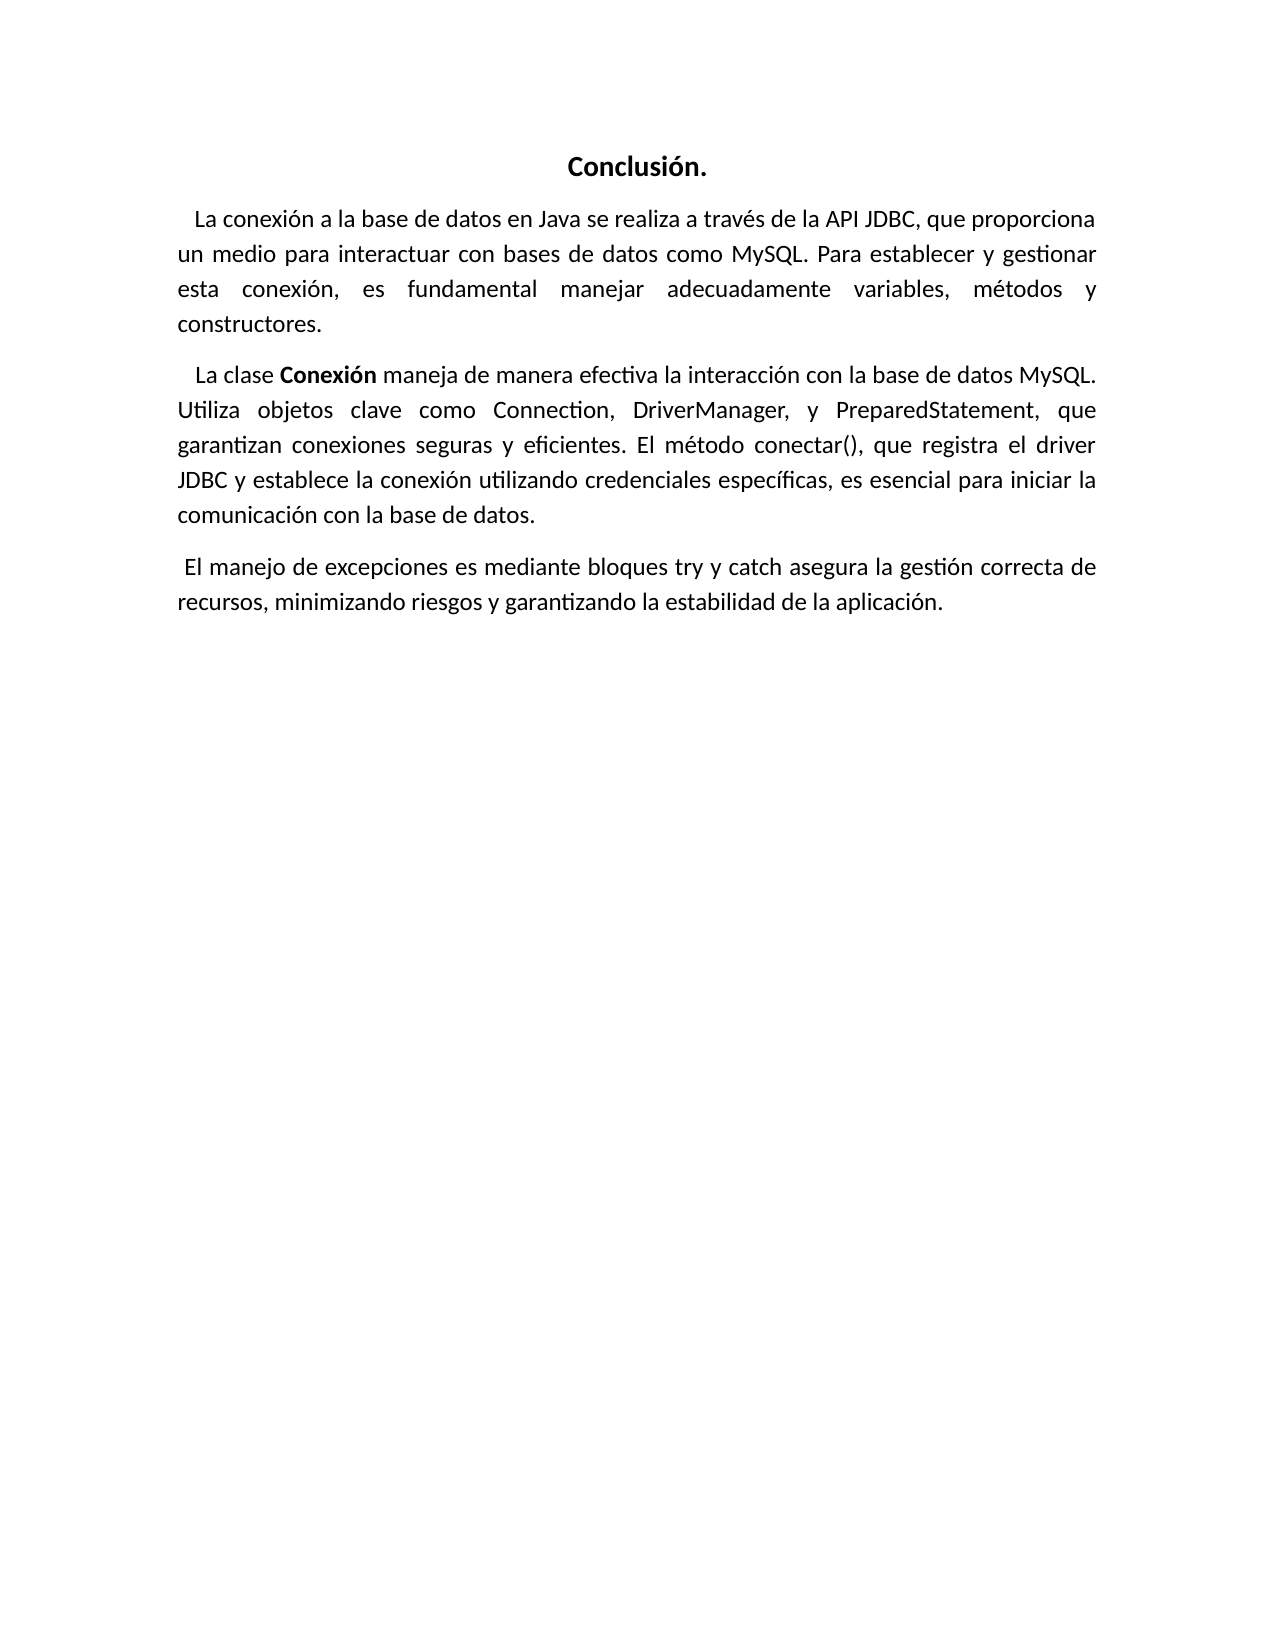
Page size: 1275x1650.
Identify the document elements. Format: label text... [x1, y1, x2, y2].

text Conclusión. [177, 148, 1098, 183]
text La conexión a la base de datos en Java se realiza a través de la API JDBC, que proporciona un medio para interactuar con bases de datos como MySQL. Para establecer y gestionar esta conexión, es fundamental manejar adecuadamente variables, métodos y constructores. [177, 203, 1098, 338]
text La clase Conexión maneja de manera efectiva la interacción con la base de datos MySQL. Utiliza objetos clave como Connection, DriverManager, y PreparedStatement, que garantizan conexiones seguras y eficientes. El método conectar(), que registra el driver JDBC y establece la conexión utilizando credenciales específicas, es esencial para iniciar la comunicación con la base de datos. [177, 359, 1098, 530]
text El manejo de excepciones es mediante bloques try y catch asegura la gestión correcta de recursos, minimizando riesgos y garantizando la estabilidad de la aplicación. [177, 551, 1098, 617]
